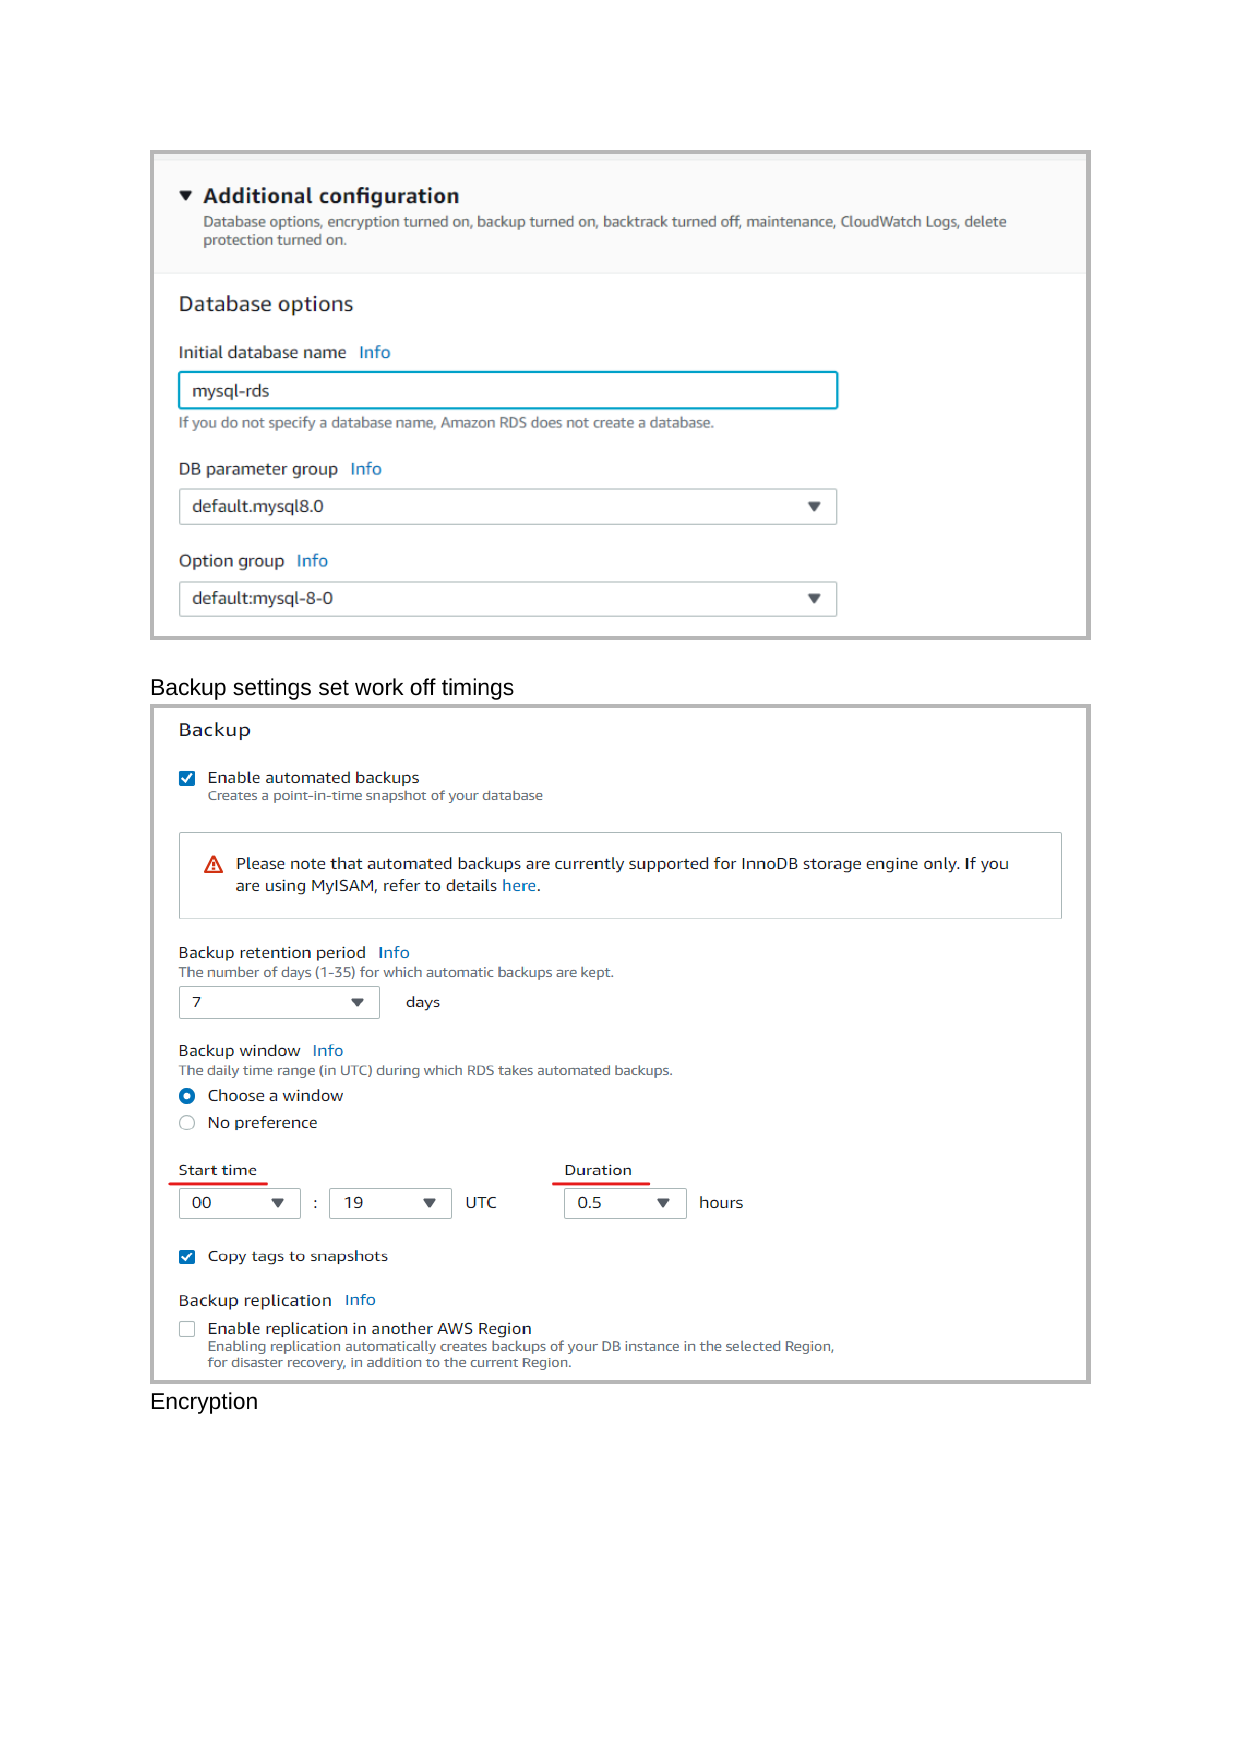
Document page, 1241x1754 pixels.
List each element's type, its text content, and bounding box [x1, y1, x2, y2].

text Backup settings set work off timings [150, 674, 1090, 700]
picture [154, 154, 1086, 636]
text Encryption [150, 1388, 1090, 1414]
picture [154, 708, 1086, 1380]
